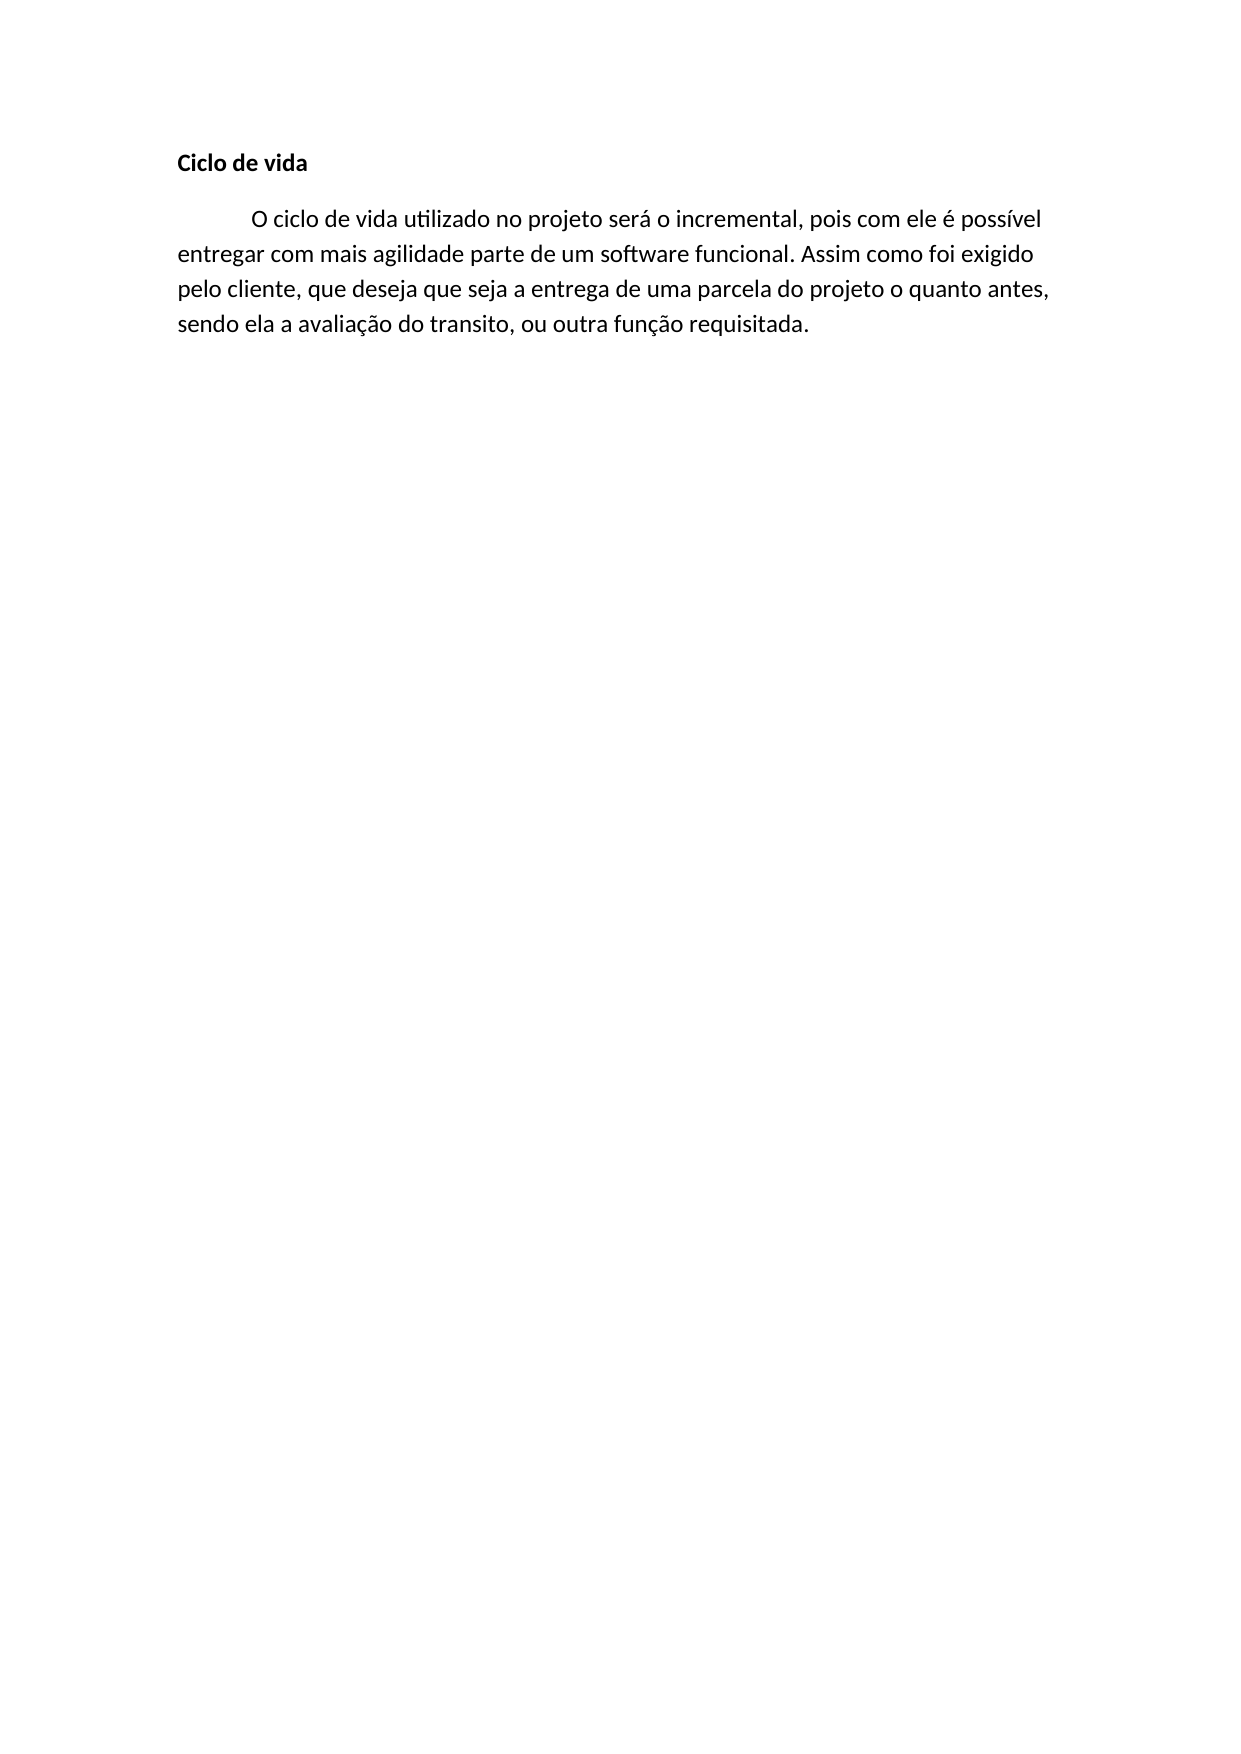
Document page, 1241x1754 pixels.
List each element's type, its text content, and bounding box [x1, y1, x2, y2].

text O ciclo de vida utilizado no projeto será o incremental, pois com ele é possível entregar com mais agilidade parte de um software funcional. Assim como foi exigido pelo cliente, que deseja que seja a entrega de uma parcela do projeto o quanto antes, sendo ela a avaliação do transito, ou outra função requisitada. [177, 203, 1063, 339]
text Ciclo de vida [177, 148, 1063, 178]
